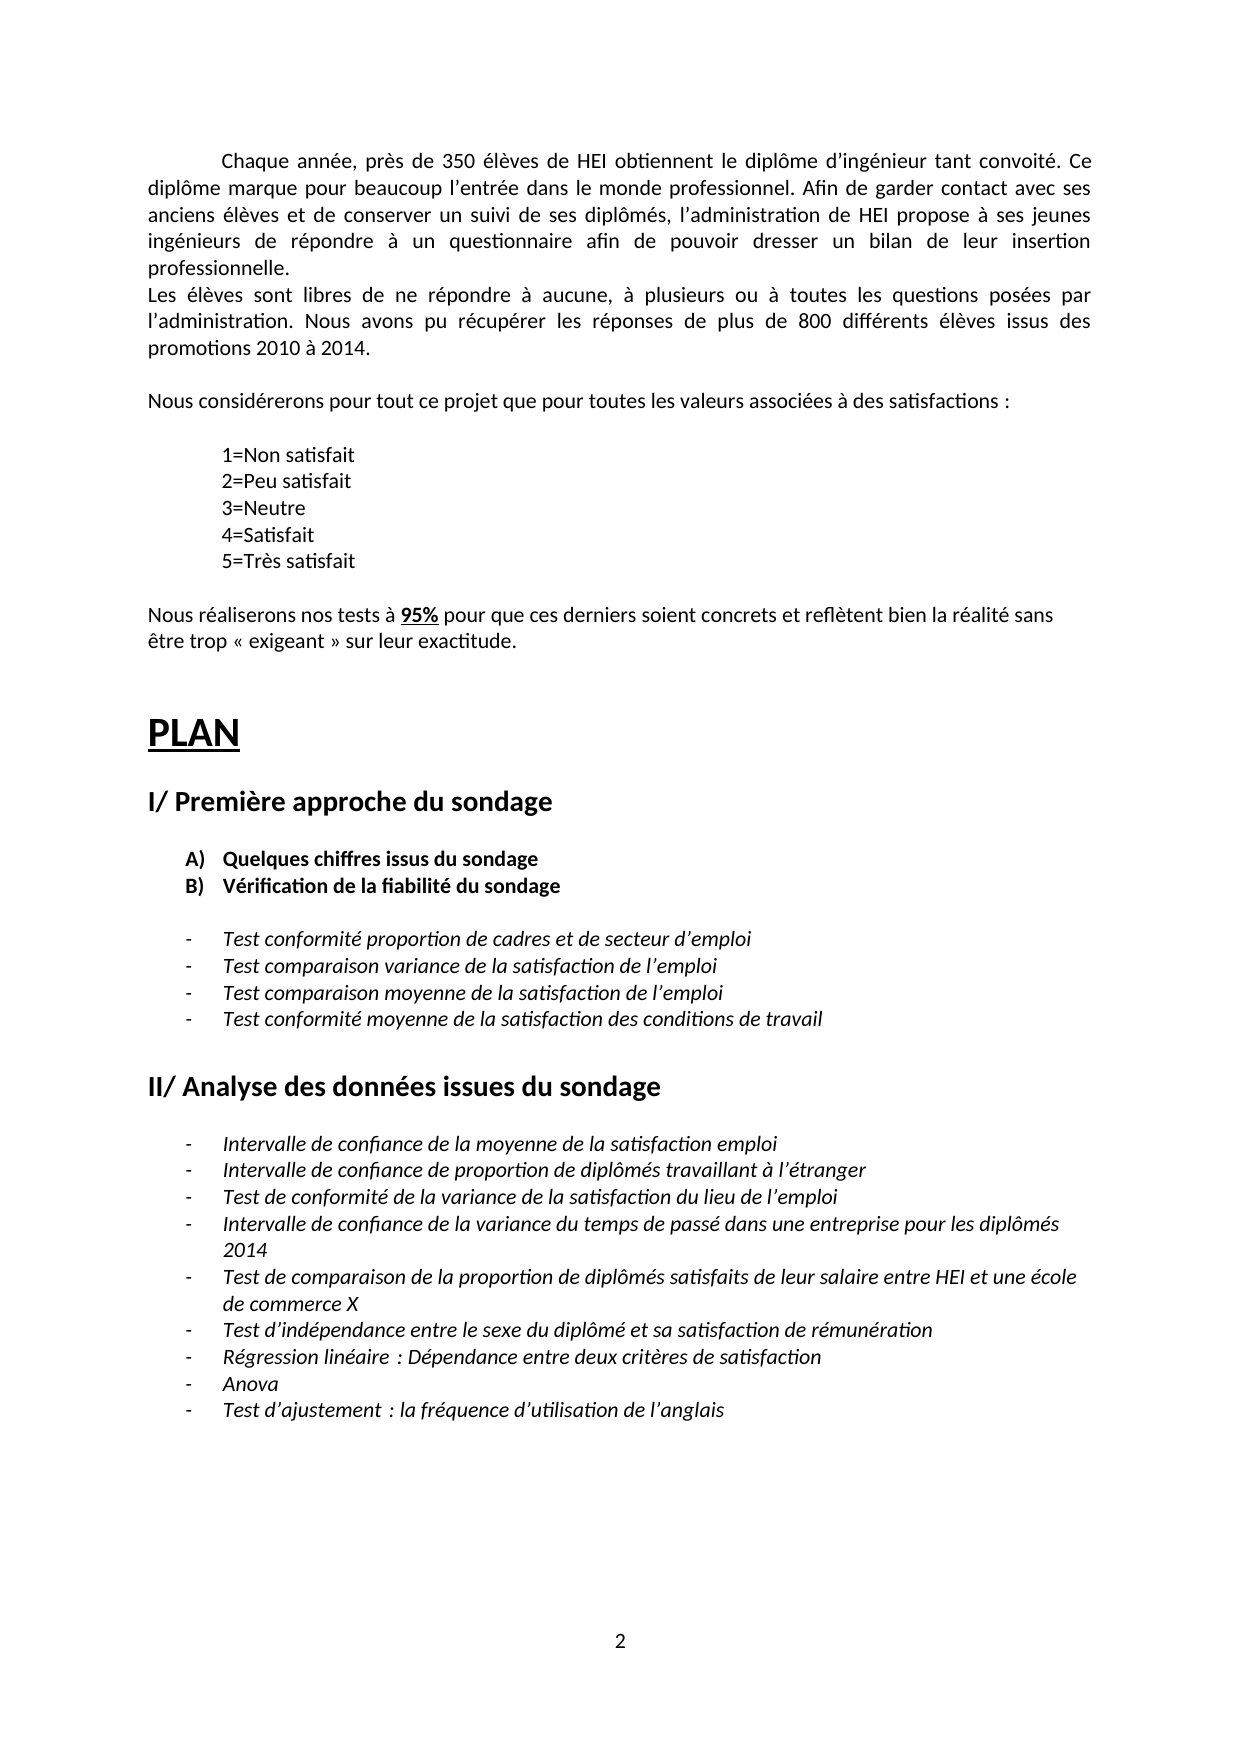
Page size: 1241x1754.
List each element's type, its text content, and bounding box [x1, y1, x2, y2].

list Test de comparaison de la proportion de diplômés satisfaits de leur salaire entre HEI et une école de commerce X [185, 1263, 1093, 1317]
text 1=Non satisfait [148, 441, 1093, 468]
text 3=Neutre [148, 494, 1093, 521]
text Chaque année, près de 350 élèves de HEI obtiennent le diplôme d’ingénieur tant convoité. Ce diplôme marque pour beaucoup l’entrée dans le monde professionnel. Afin de garder contact avec ses anciens élèves et de conserver un suivi de ses diplômés, l’administration de HEI propose à ses jeunes ingénieurs de répondre à un questionnaire afin de pouvoir dresser un bilan de leur insertion professionnelle. [148, 148, 1093, 281]
text PLAN [148, 706, 1093, 756]
text Nous réaliserons nos tests à 95% pour que ces derniers soient concrets et reflètent bien la réalité sans être trop « exigeant » sur leur exactitude. [148, 601, 1093, 654]
list Test conformité moyenne de la satisfaction des conditions de travail [185, 1005, 1093, 1032]
list Régression linéaire : Dépendance entre deux critères de satisfaction [185, 1343, 1093, 1370]
list Test de conformité de la variance de la satisfaction du lieu de l’emploi [185, 1183, 1093, 1210]
list Test comparaison moyenne de la satisfaction de l’emploi [185, 979, 1093, 1005]
text I/ Première approche du sondage [148, 783, 1093, 819]
list Test d’indépendance entre le sexe du diplômé et sa satisfaction de rémunération [185, 1317, 1093, 1343]
text Les élèves sont libres de ne répondre à aucune, à plusieurs ou à toutes les questions posées par l’administration. Nous avons pu récupérer les réponses de plus de 800 différents élèves issus des promotions 2010 à 2014. [148, 281, 1093, 361]
text 5=Très satisfait [148, 548, 1093, 574]
list Vérification de la fiabilité du sondage [185, 872, 1093, 899]
list Intervalle de confiance de la moyenne de la satisfaction emploi [185, 1130, 1093, 1157]
list Test comparaison variance de la satisfaction de l’emploi [185, 952, 1093, 979]
text 2=Peu satisfait [148, 468, 1093, 494]
list Quelques chiffres issus du sondage [185, 845, 1093, 872]
list Test d’ajustement : la fréquence d’utilisation de l’anglais [185, 1397, 1093, 1423]
list Anova [185, 1370, 1093, 1397]
list Intervalle de confiance de proportion de diplômés travaillant à l’étranger [185, 1157, 1093, 1183]
list Intervalle de confiance de la variance du temps de passé dans une entreprise pour les diplômés 2014 [185, 1210, 1093, 1263]
text 4=Satisfait [148, 521, 1093, 548]
list Test conformité proportion de cadres et de secteur d’emploi [185, 925, 1093, 952]
text Nous considérerons pour tout ce projet que pour toutes les valeurs associées à des satisfactions : [148, 388, 1093, 414]
text II/ Analyse des données issues du sondage [148, 1068, 1093, 1103]
